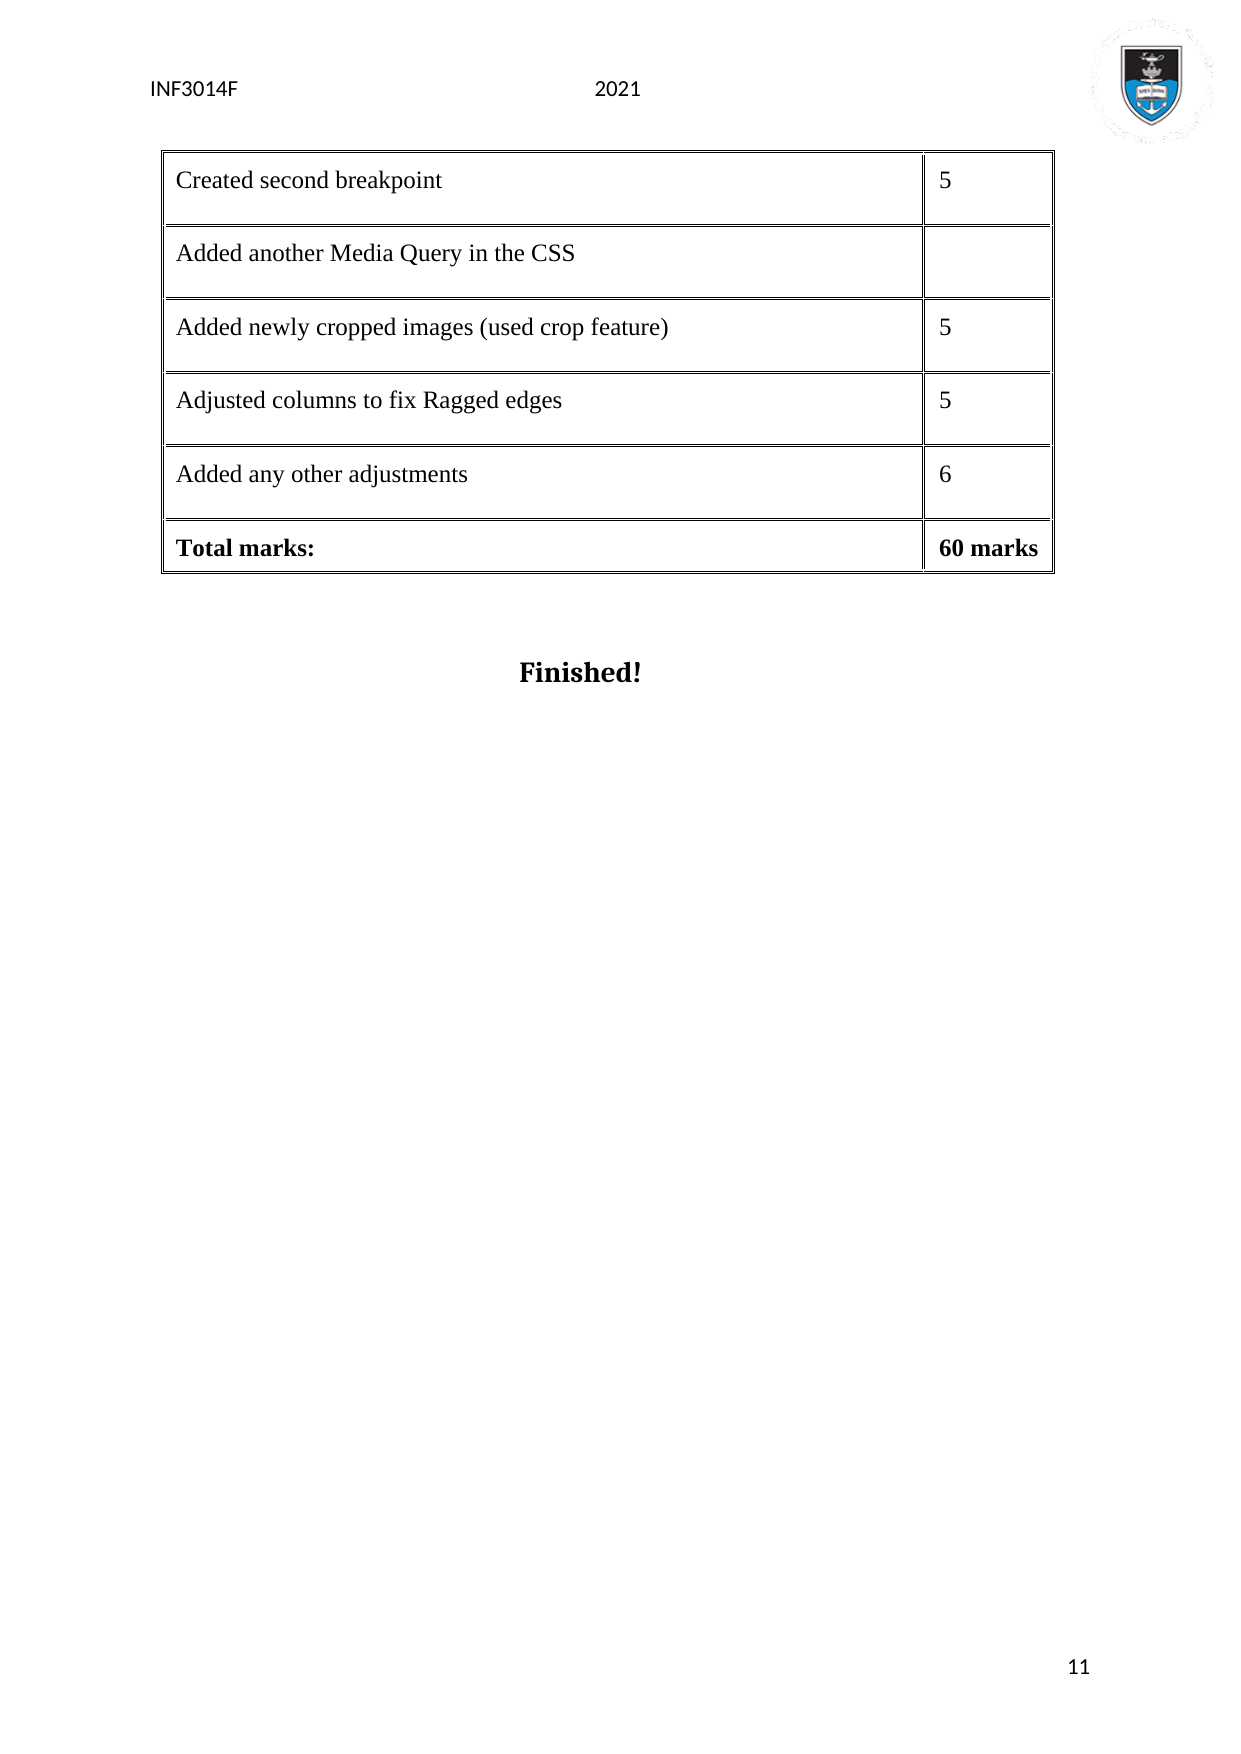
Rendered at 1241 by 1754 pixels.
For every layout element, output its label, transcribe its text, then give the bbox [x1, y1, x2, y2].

table_cell Created second breakpoint [164, 153, 923, 223]
table_cell [925, 224, 1052, 297]
picture [1089, 17, 1214, 143]
table_cell Added newly cropped images (used crop feature) [162, 297, 923, 371]
table_cell 6 [924, 444, 1054, 518]
table_cell 5 [925, 371, 1052, 444]
table_cell Added any other adjustments [162, 444, 923, 518]
subtitle Finished! [519, 657, 665, 690]
table_cell Added another Media Query in the CSS [164, 224, 922, 297]
table_cell 5 [924, 153, 1052, 223]
table_cell Adjusted columns to fix Ragged edges [164, 371, 922, 444]
table_cell Total marks: [164, 518, 923, 571]
table_cell 5 [924, 297, 1054, 371]
table_cell 60 marks [924, 518, 1052, 571]
